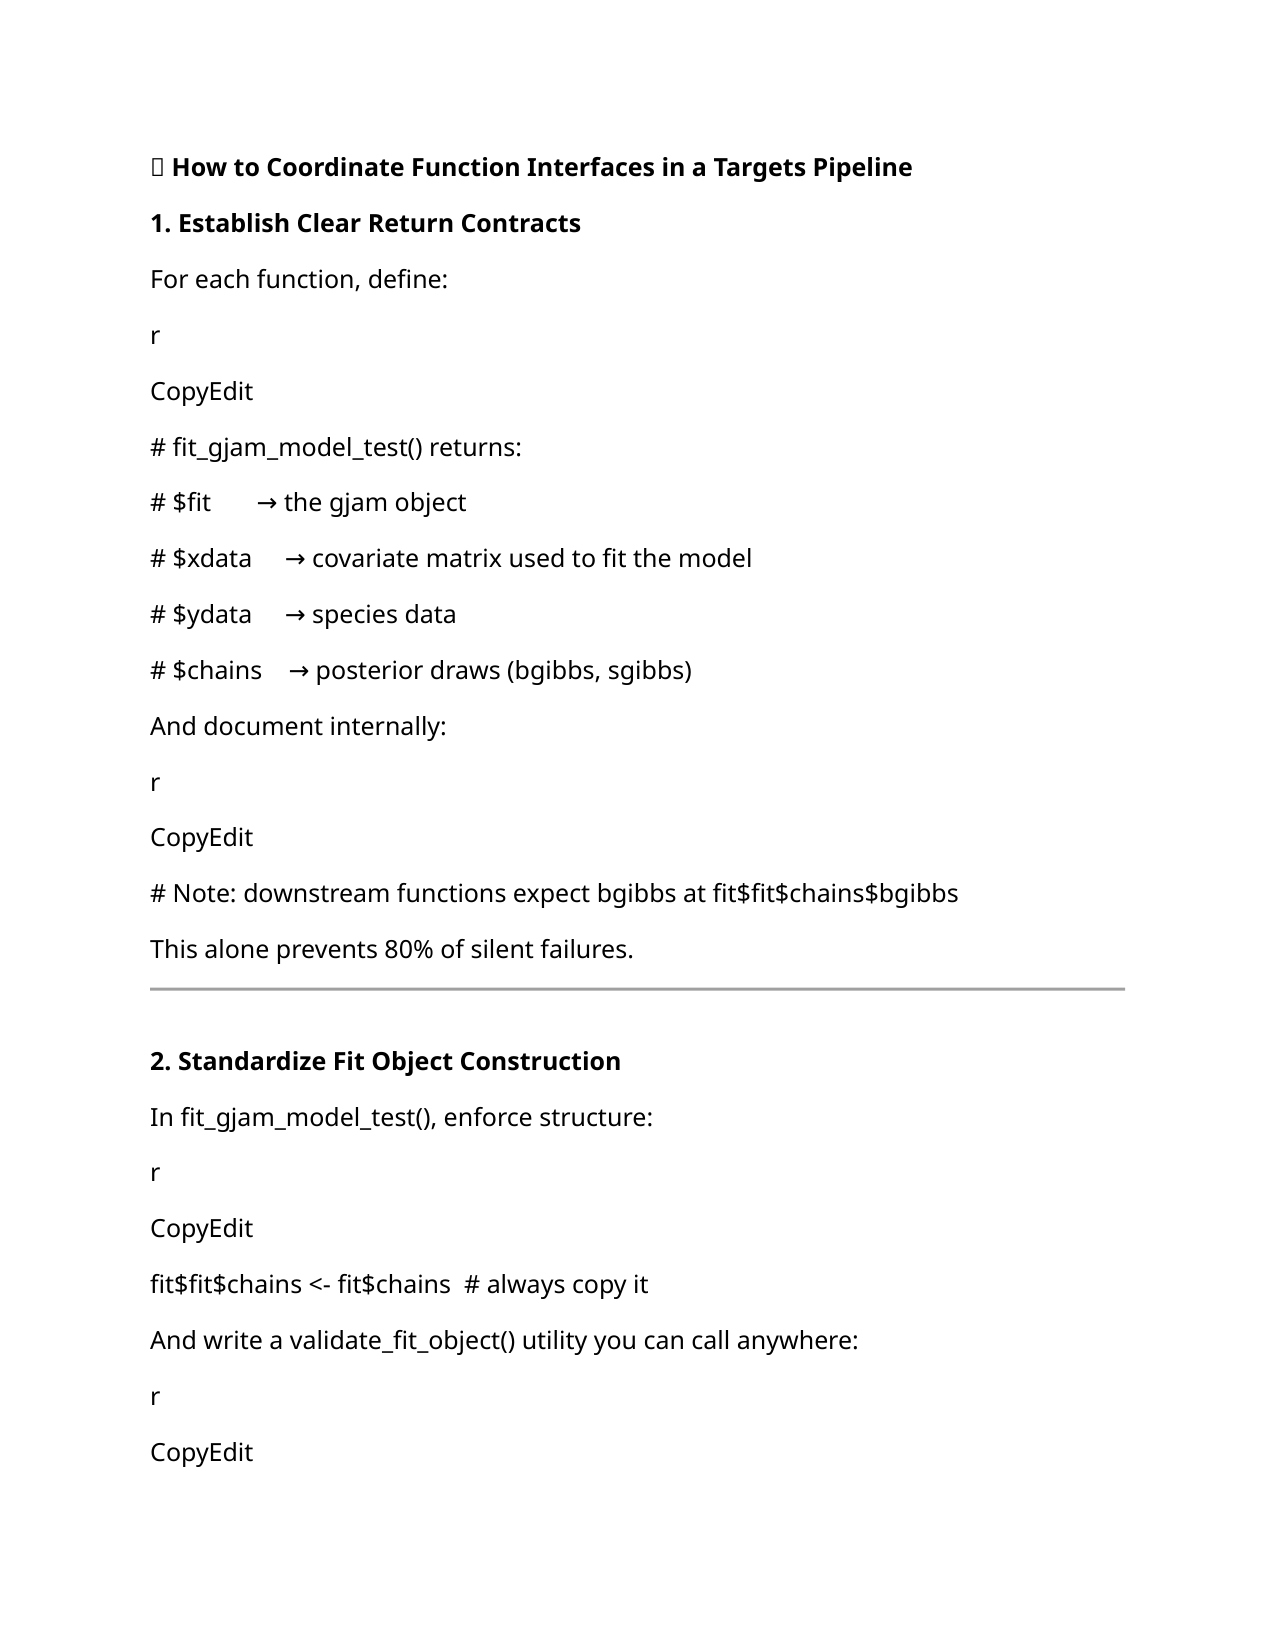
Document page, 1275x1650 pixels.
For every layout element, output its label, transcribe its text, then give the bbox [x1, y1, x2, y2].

text 1. Establish Clear Return Contracts [150, 206, 1125, 240]
text # $chains → posterior draws (bgibbs, sgibbs) [150, 652, 1125, 687]
text r [150, 1155, 1125, 1189]
text CopyEdit [150, 373, 1125, 407]
text And document internally: [150, 708, 1125, 742]
text r [150, 1378, 1125, 1412]
text ✅ How to Coordinate Function Interfaces in a Targets Pipeline [150, 150, 1125, 184]
text r [150, 317, 1125, 352]
text CopyEdit [150, 1211, 1125, 1245]
text For each function, define: [150, 262, 1125, 296]
text # $ydata → species data [150, 597, 1125, 631]
text fit$fit$chains <- fit$chains # always copy it [150, 1267, 1125, 1301]
text CopyEdit [150, 1434, 1125, 1468]
text # $fit → the gjam object [150, 485, 1125, 519]
text # Note: downstream functions expect bgibbs at fit$fit$chains$bgibbs [150, 876, 1125, 910]
text r [150, 764, 1125, 798]
text In fit_gjam_model_test(), enforce structure: [150, 1099, 1125, 1133]
text This alone prevents 80% of silent failures. [150, 932, 1125, 966]
text CopyEdit [150, 820, 1125, 854]
text And write a validate_fit_object() utility you can call anywhere: [150, 1322, 1125, 1357]
text 2. Standardize Fit Object Construction [150, 1043, 1125, 1077]
text # fit_gjam_model_test() returns: [150, 429, 1125, 463]
text # $xdata → covariate matrix used to fit the model [150, 541, 1125, 575]
